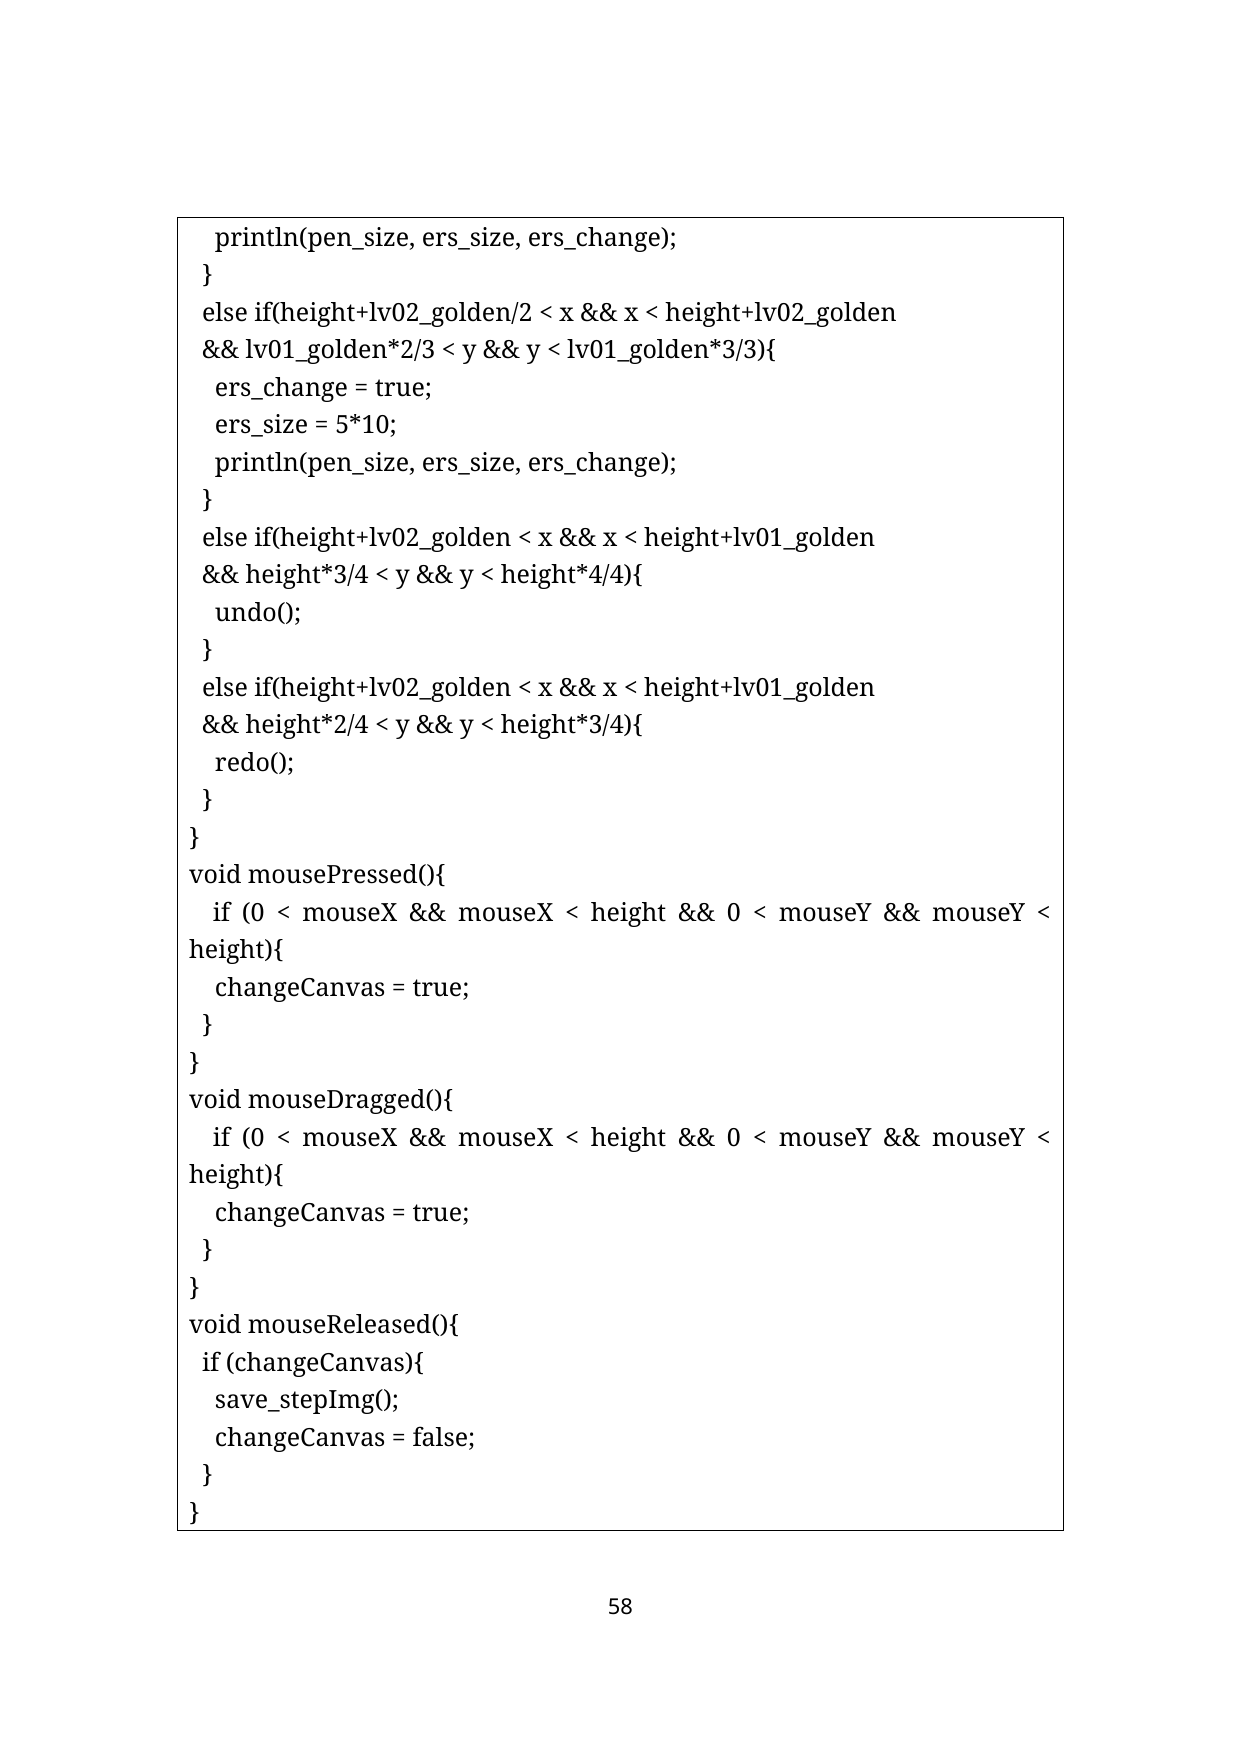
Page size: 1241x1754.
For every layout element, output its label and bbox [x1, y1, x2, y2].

table_header [178, 218, 1063, 1530]
